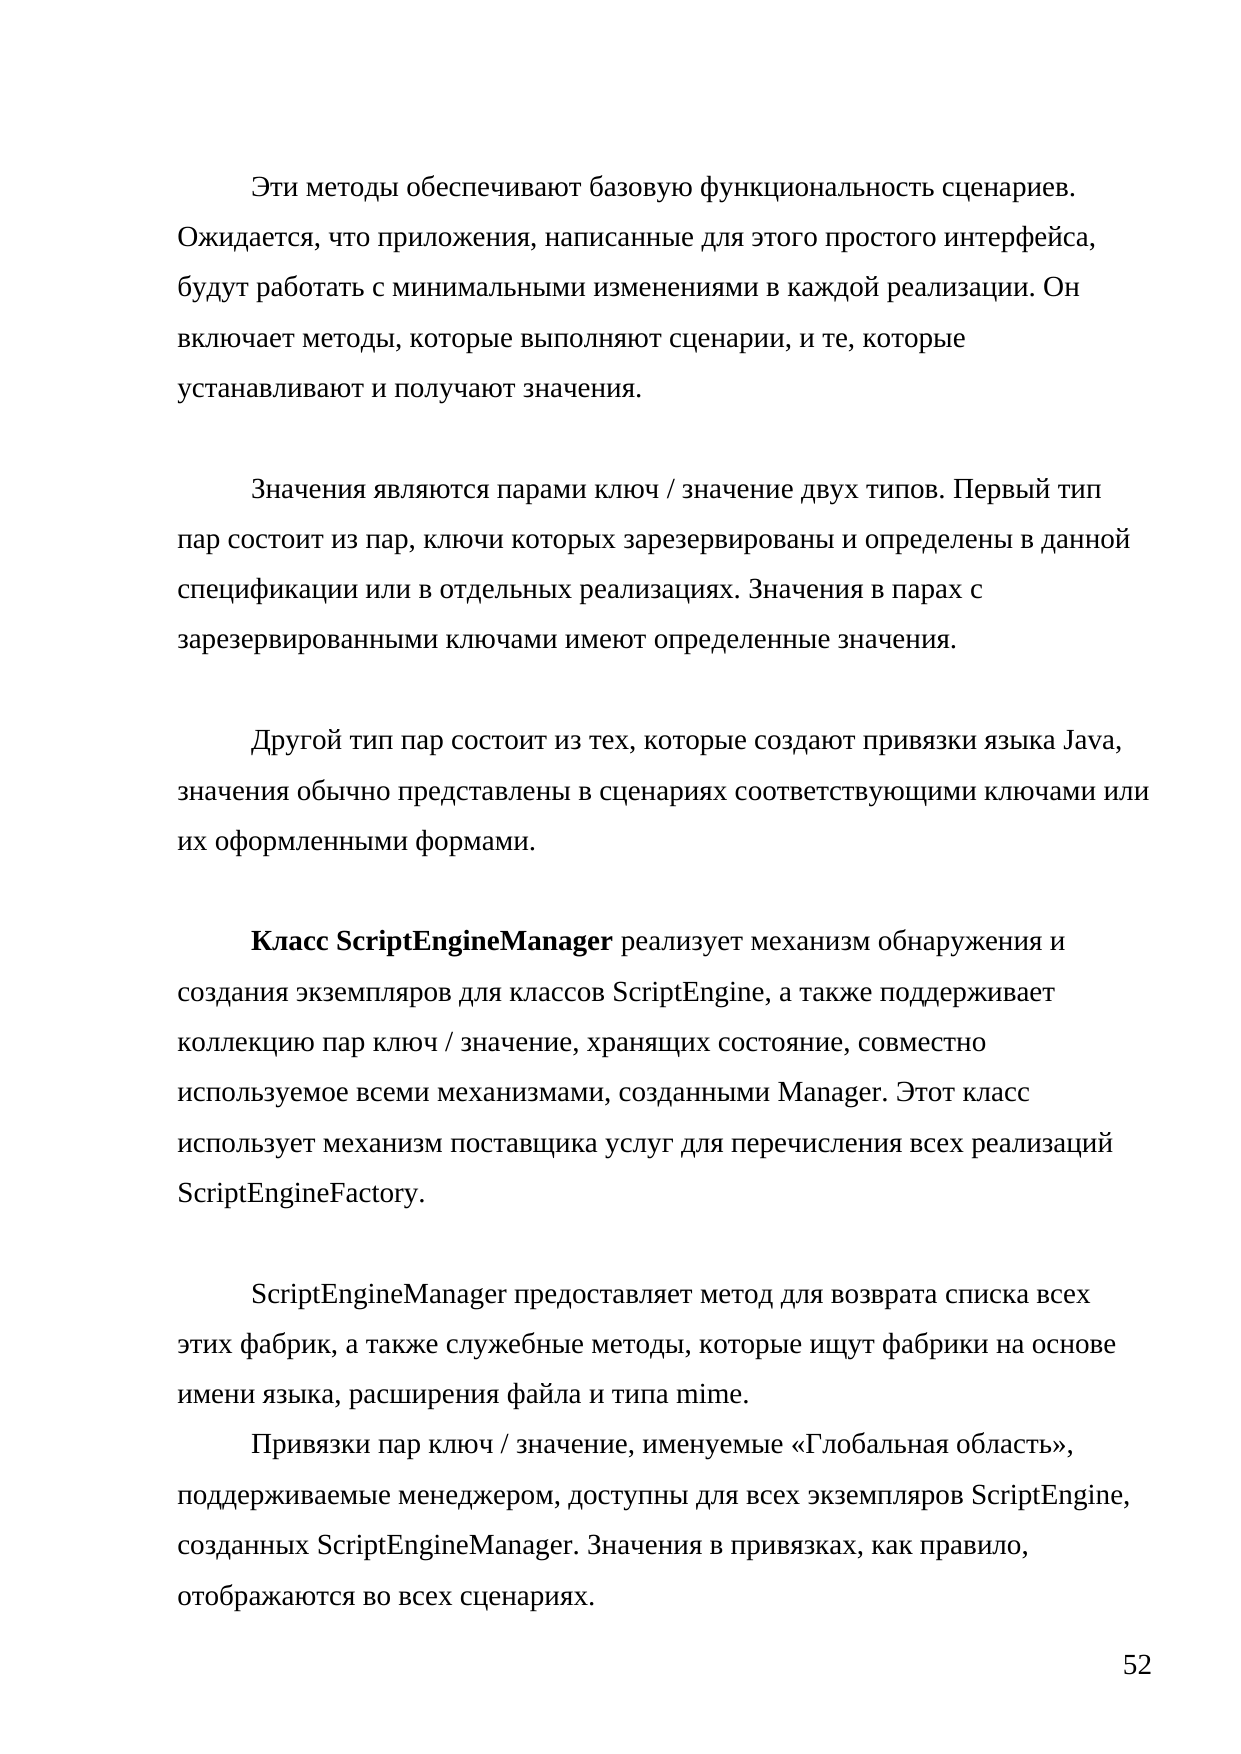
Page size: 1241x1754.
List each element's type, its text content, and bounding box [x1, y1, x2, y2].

text Класс ScriptEngineManager реализует механизм обнаружения и создания экземпляров для классов ScriptEngine, а также поддерживает коллекцию пар ключ / значение, хранящих состояние, совместно используемое всеми механизмами, созданными Manager. Этот класс использует механизм поставщика услуг для перечисления всех реализаций ScriptEngineFactory. [177, 923, 1152, 1209]
text ScriptEngineManager предоставляет метод для возврата списка всех этих фабрик, а также служебные методы, которые ищут фабрики на основе имени языка, расширения файла и типа mime. [177, 1276, 1152, 1410]
text Другой тип пар состоит из тех, которые создают привязки языка Java, значения обычно представлены в сценариях соответствующими ключами или их оформленными формами. [177, 722, 1152, 856]
text Привязки пар ключ / значение, именуемые «Глобальная область», поддерживаемые менеджером, доступны для всех экземпляров ScriptEngine, созданных ScriptEngineManager. Значения в привязках, как правило, отображаются во всех сценариях. [177, 1427, 1152, 1611]
text Значения являются парами ключ / значение двух типов. Первый тип пар состоит из пар, ключи которых зарезервированы и определены в данной спецификации или в отдельных реализациях. Значения в парах с зарезервированными ключами имеют определенные значения. [177, 471, 1152, 655]
text Эти методы обеспечивают базовую функциональность сценариев. Ожидается, что приложения, написанные для этого простого интерфейса, будут работать с минимальными изменениями в каждой реализации. Он включает методы, которые выполняют сценарии, и те, которые устанавливают и получают значения. [177, 169, 1152, 404]
